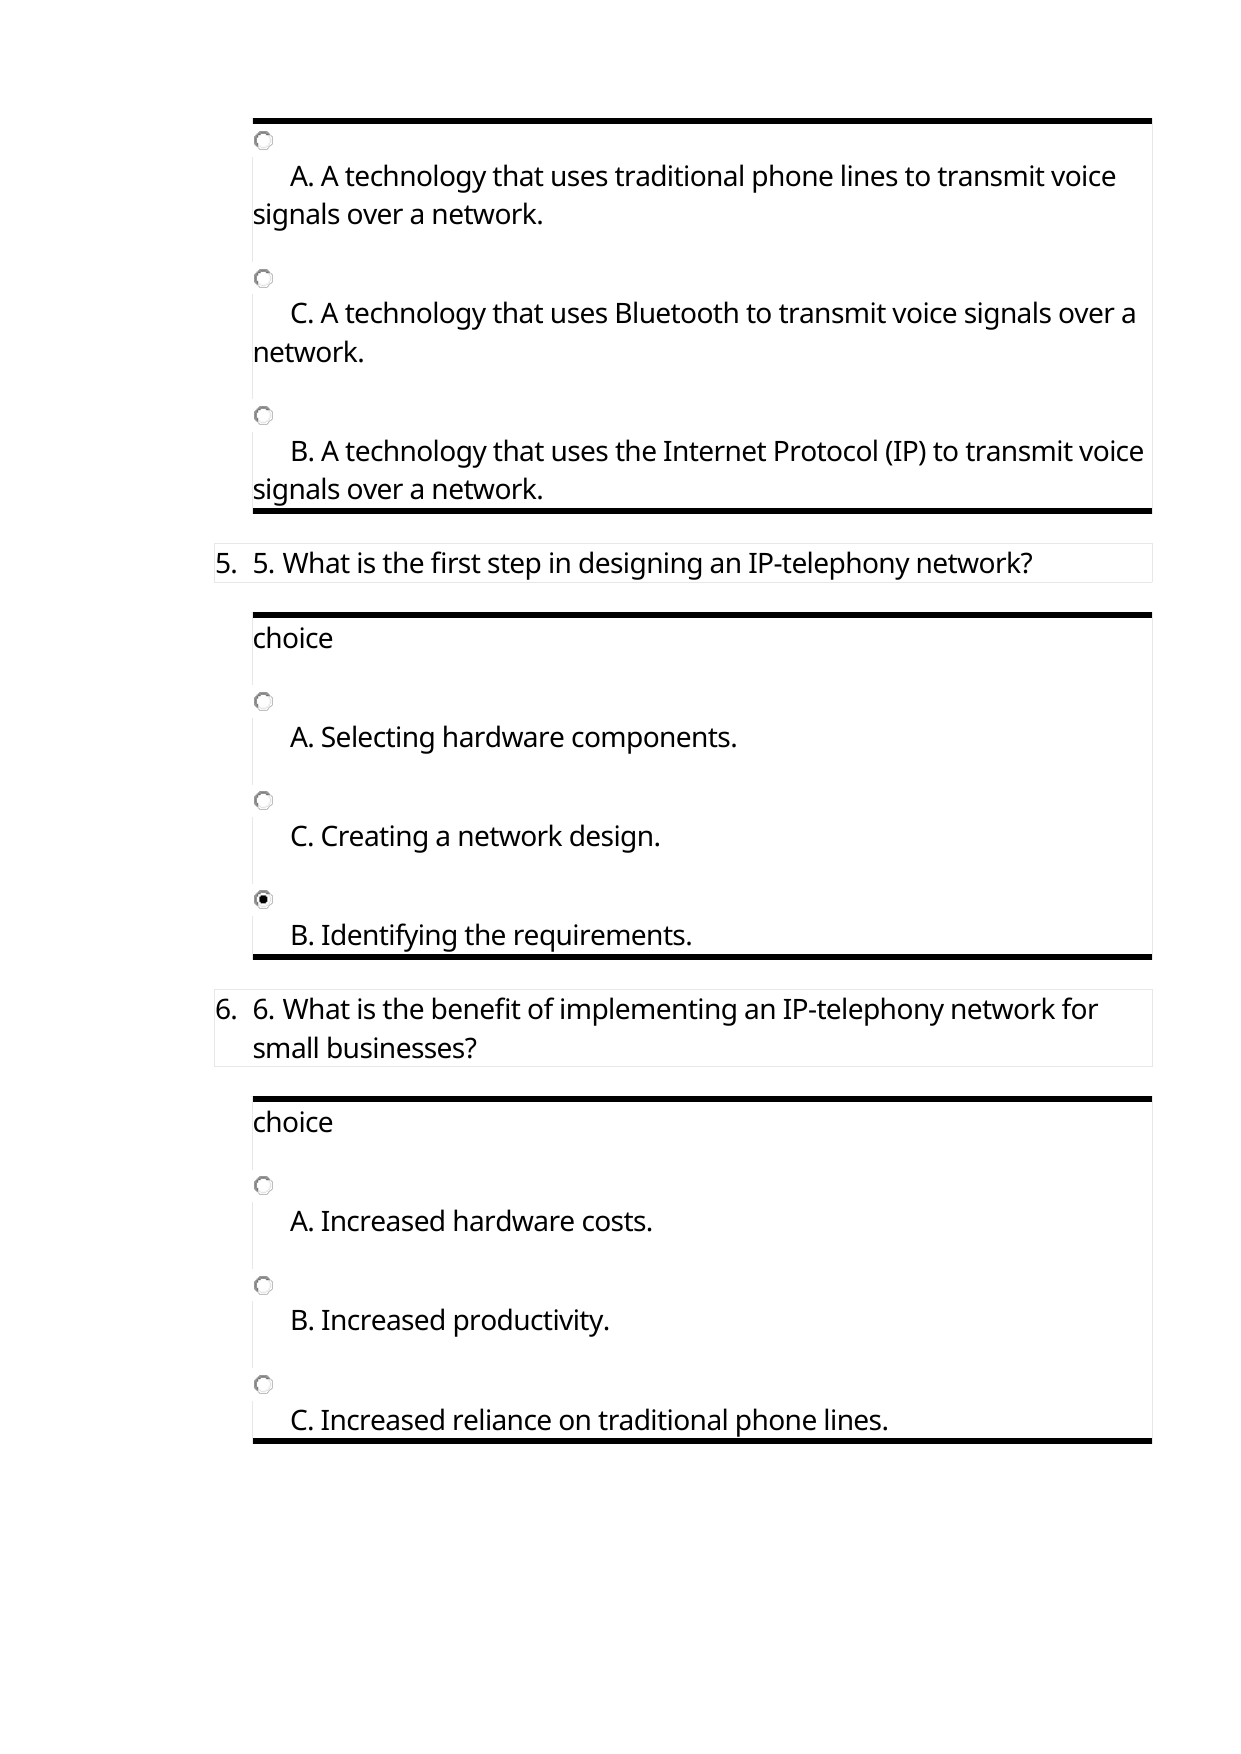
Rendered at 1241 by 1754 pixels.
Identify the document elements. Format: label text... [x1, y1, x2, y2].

list 5. What is the first step in designing an IP-telephony network? [215, 544, 1152, 582]
text choice [253, 1102, 1152, 1141]
text A. Increased hardware costs. [253, 1163, 1152, 1240]
text B. A technology that uses the Internet Protocol (IP) to transmit voice signals over a network. [253, 393, 1152, 508]
text B. Increased productivity. [253, 1263, 1152, 1339]
list 6. What is the benefit of implementing an IP-telephony network for small businesses? [215, 990, 1152, 1066]
text C. Creating a network design. [253, 778, 1152, 854]
text A. A technology that uses traditional phone lines to transmit voice signals over a network. [253, 124, 1152, 233]
text A. Selecting hardware components. [253, 679, 1152, 755]
text C. Increased reliance on traditional phone lines. [253, 1362, 1152, 1438]
text C. A technology that uses Bluetooth to transmit voice signals over a network. [253, 256, 1152, 370]
text choice [253, 618, 1152, 656]
text B. Identifying the requirements. [253, 877, 1152, 954]
